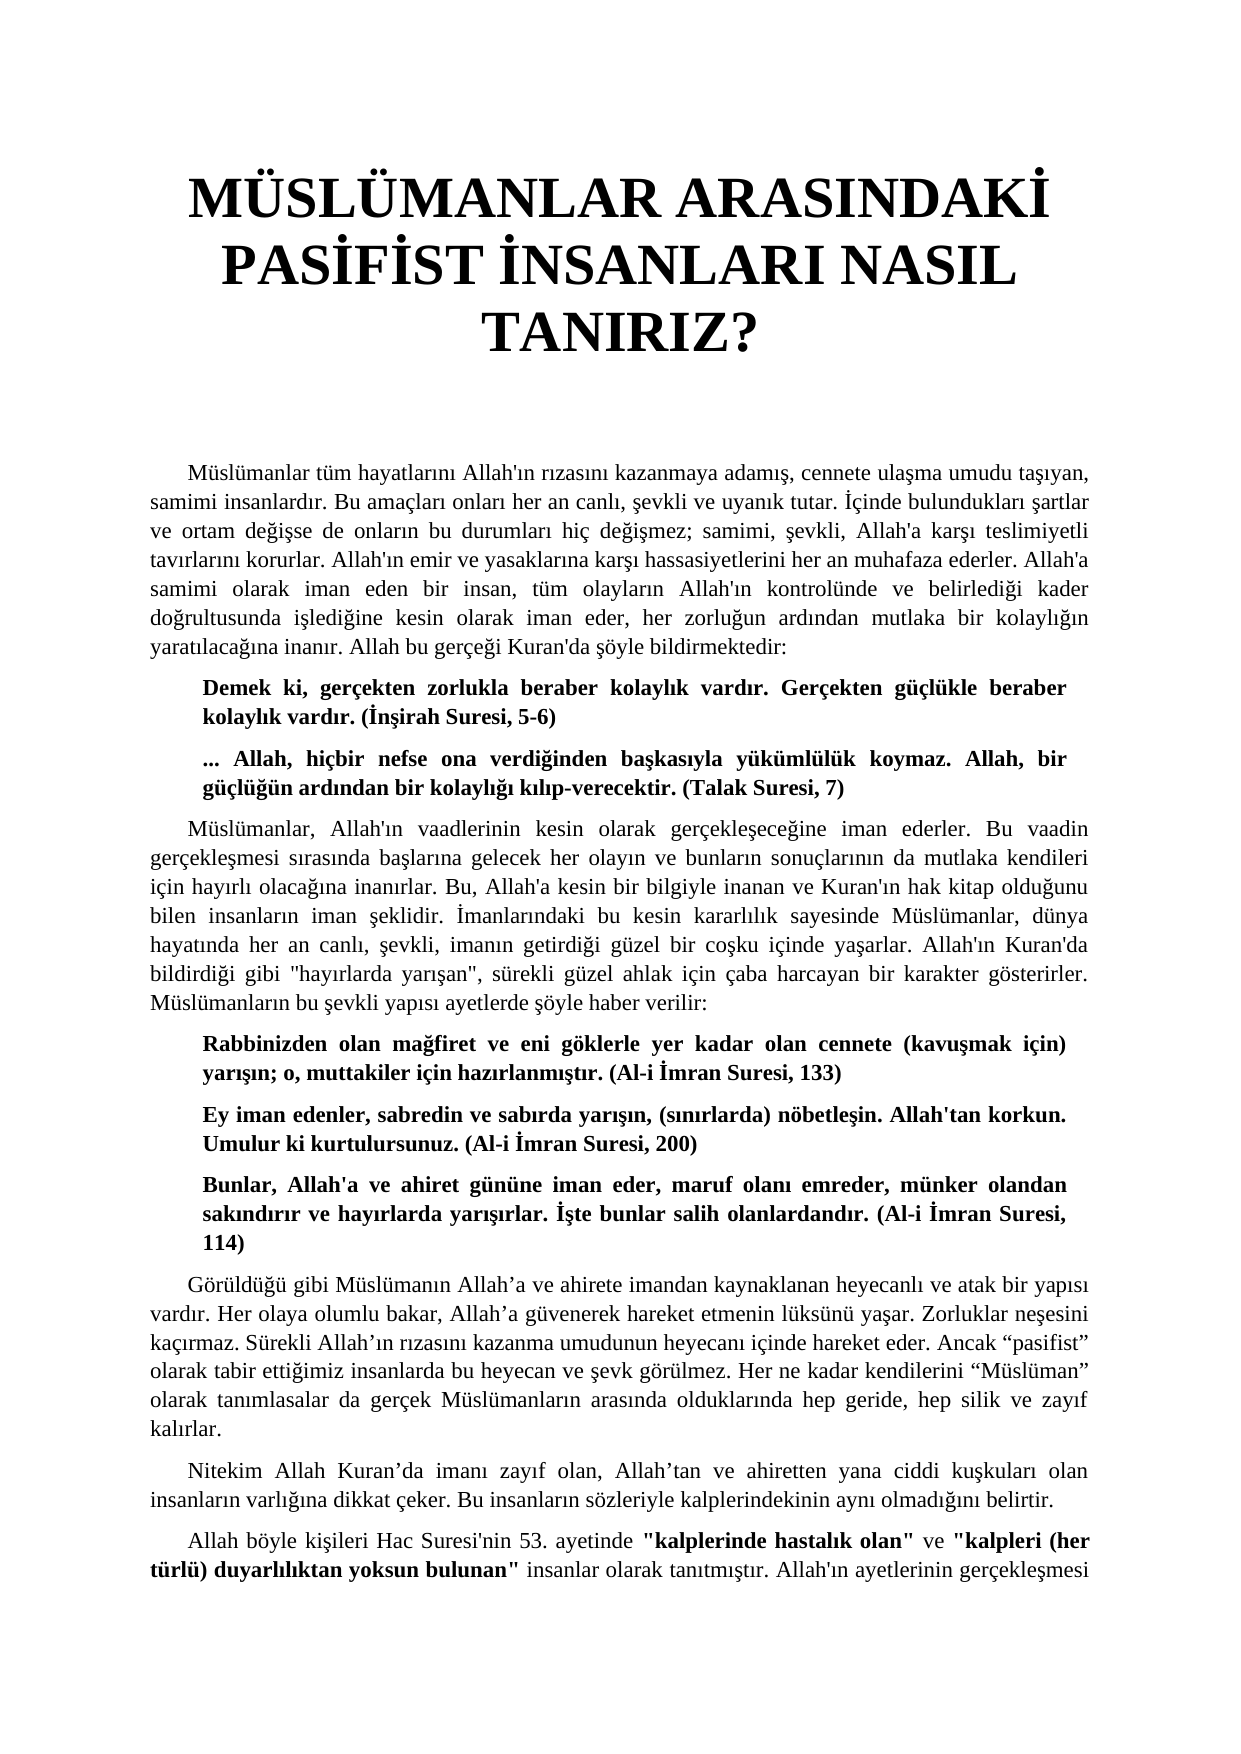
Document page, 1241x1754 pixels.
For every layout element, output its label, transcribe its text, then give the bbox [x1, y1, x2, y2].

text Görüldüğü gibi Müslümanın Allah’a ve ahirete imandan kaynaklanan heyecanlı ve atak bir yapısı vardır. Her olaya olumlu bakar, Allah’a güvenerek hareket etmenin lüksünü yaşar. Zorluklar neşesini kaçırmaz. Sürekli Allah’ın rızasını kazanma umudunun heyecanı içinde hareket eder. Ancak “pasifist” olarak tabir ettiğimiz insanlarda bu heyecan ve şevk görülmez. Her ne kadar kendilerini “Müslüman” olarak tanımlasalar da gerçek Müslümanların arasında olduklarında hep geride, hep silik ve zayıf kalırlar. [150, 1271, 1090, 1442]
text MÜSLÜMANLAR ARASINDAKİ PASİFİST İNSANLARI NASIL TANIRIZ? [150, 162, 1090, 364]
text Bunlar, Allah'a ve ahiret gününe iman eder, maruf olanı emreder, münker olandan sakındırır ve hayırlarda yarışırlar. İşte bunlar salih olanlardandır. (Al-i İmran Suresi, 114) [202, 1171, 1068, 1256]
text Demek ki, gerçekten zorlukla beraber kolaylık vardır. Gerçekten güçlükle beraber kolaylık vardır. (İnşirah Suresi, 5-6) [202, 674, 1068, 730]
text Ey iman edenler, sabredin ve sabırda yarışın, (sınırlarda) nöbetleşin. Allah'tan korkun. Umulur ki kurtulursunuz. (Al-i İmran Suresi, 200) [202, 1101, 1068, 1156]
text Müslümanlar tüm hayatlarını Allah'ın rızasını kazanmaya adamış, cennete ulaşma umudu taşıyan, samimi insanlardır. Bu amaçları onları her an canlı, şevkli ve uyanık tutar. İçinde bulundukları şartlar ve ortam değişse de onların bu durumları hiç değişmez; samimi, şevkli, Allah'a karşı teslimiyetli tavırlarını korurlar. Allah'ın emir ve yasaklarına karşı hassasiyetlerini her an muhafaza ederler. Allah'a samimi olarak iman eden bir insan, tüm olayların Allah'ın kontrolünde ve belirlediği kader doğrultusunda işlediğine kesin olarak iman eder, her zorluğun ardından mutlaka bir kolaylığın yaratılacağına inanır. Allah bu gerçeği Kuran'da şöyle bildirmektedir: [150, 459, 1090, 659]
text ... Allah, hiçbir nefse ona verdiğinden başkasıyla yükümlülük koymaz. Allah, bir güçlüğün ardından bir kolaylığı kılıp-verecektir. (Talak Suresi, 7) [202, 745, 1068, 800]
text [150, 1527, 1090, 1583]
text Müslümanlar, Allah'ın vaadlerinin kesin olarak gerçekleşeceğine iman ederler. Bu vaadin gerçekleşmesi sırasında başlarına gelecek her olayın ve bunların sonuçlarının da mutlaka kendileri için hayırlı olacağına inanırlar. Bu, Allah'a kesin bir bilgiyle inanan ve Kuran'ın hak kitap olduğunu bilen insanların iman şeklidir. İmanlarındaki bu kesin kararlılık sayesinde Müslümanlar, dünya hayatında her an canlı, şevkli, imanın getirdiği güzel bir coşku içinde yaşarlar. Allah'ın Kuran'da bildirdiği gibi "hayırlarda yarışan", sürekli güzel ahlak için çaba harcayan bir karakter gösterirler. Müslümanların bu şevkli yapısı ayetlerde şöyle haber verilir: [150, 815, 1090, 1015]
text Nitekim Allah Kuran’da imanı zayıf olan, Allah’tan ve ahiretten yana ciddi kuşkuları olan insanların varlığına dikkat çeker. Bu insanların sözleriyle kalplerindekinin aynı olmadığını belirtir. [150, 1457, 1090, 1512]
text Rabbinizden olan mağfiret ve eni göklerle yer kadar olan cennete (kavuşmak için) yarışın; o, muttakiler için hazırlanmıştır. (Al-i İmran Suresi, 133) [202, 1030, 1068, 1086]
